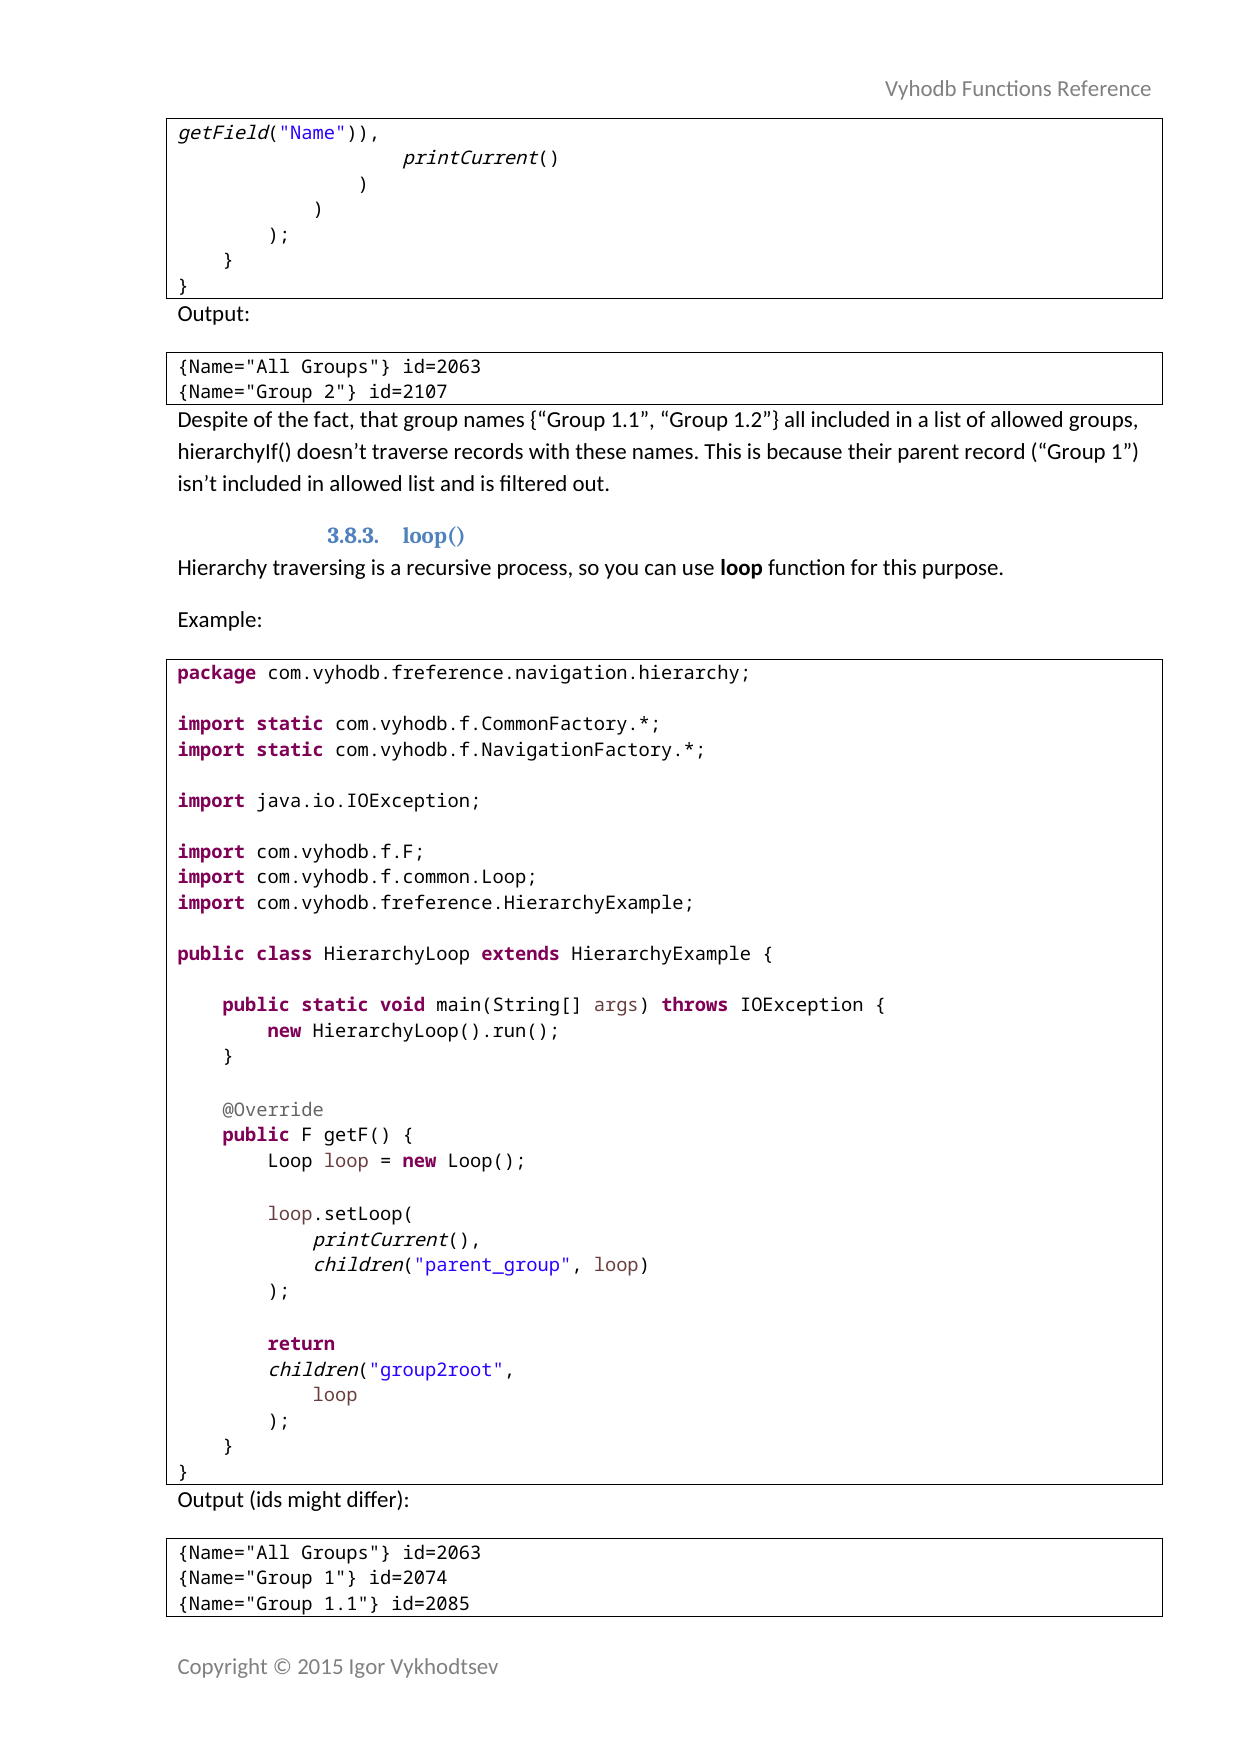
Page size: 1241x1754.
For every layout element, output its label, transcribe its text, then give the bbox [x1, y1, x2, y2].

table_header {Name="All Groups"} id=2063 {Name="Group 2"} id=2107 [167, 353, 1162, 404]
text Output (ids might differ): [177, 1485, 1152, 1513]
table_header package com.vyhodb.freference.navigation.hierarchy; import static com.vyhodb.f.CommonFactory.*; import static com.vyhodb.f.NavigationFactory.*; import java.io.IOException; import com.vyhodb.f.F; import com.vyhodb.f.common.Loop; import com.vyhodb.freference.HierarchyExample; public class HierarchyLoop extends HierarchyExample { public static void main(String[] args) throws IOException { new HierarchyLoop().run(); } @Override public F getF() { Loop loop = new Loop(); loop.setLoop( printCurrent(), children("parent_group", loop) ); return children("group2root", loop ); } } [167, 660, 1162, 1484]
subtitle loop() [327, 522, 1152, 549]
text Despite of the fact, that group names {“Group 1.1”, “Group 1.2”} all included in a list of allowed groups, hierarchyIf() doesn’t traverse records with these names. This is because their parent record (“Group 1”) isn’t included in allowed list and is filtered out. [177, 405, 1152, 497]
text Hierarchy traversing is a recursive process, so you can use loop function for this purpose. [177, 553, 1152, 581]
text Example: [177, 606, 1152, 634]
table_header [167, 119, 1162, 298]
text Output: [177, 299, 1152, 327]
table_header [167, 1539, 1162, 1616]
